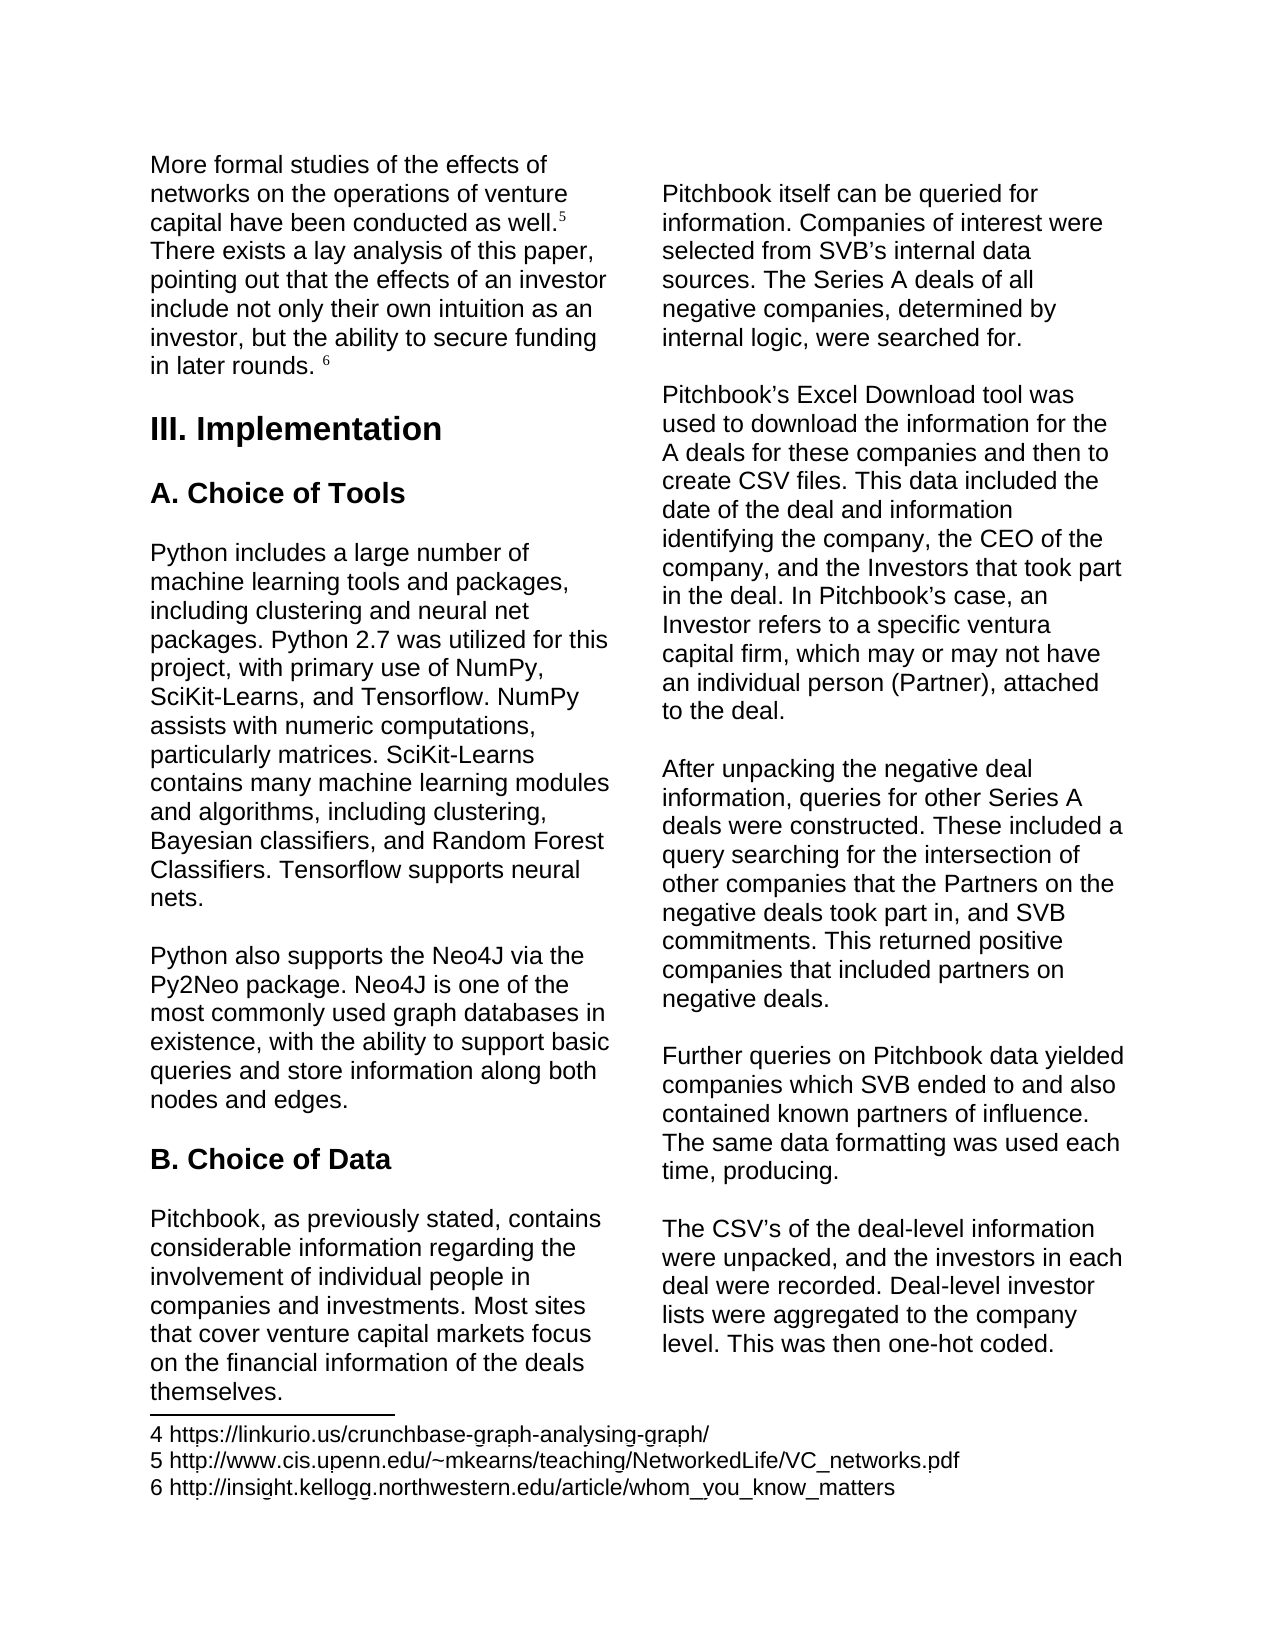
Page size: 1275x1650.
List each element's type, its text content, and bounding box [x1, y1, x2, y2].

text Python includes a large number of machine learning tools and packages, including clustering and neural net packages. Python 2.7 was utilized for this project, with primary use of NumPy, SciKit-Learns, and Tensorflow. NumPy assists with numeric computations, particularly matrices. SciKit-Learns contains many machine learning modules and algorithms, including clustering, Bayesian classifiers, and Random Forest Classifiers. Tensorflow supports neural nets. [150, 538, 613, 912]
text The CSV’s of the deal-level information were unpacked, and the investors in each deal were recorded. Deal-level investor lists were aggregated to the company level. This was then one-hot coded. [662, 1214, 1125, 1357]
text More formal studies of the effects of networks on the operations of venture capital have been conducted as well. There exists a lay analysis of this paper, pointing out that the effects of an investor include not only their own intuition as an investor, but the ability to secure funding in later rounds. [150, 150, 613, 380]
text Pitchbook, as previously stated, contains considerable information regarding the involvement of individual people in companies and investments. Most sites that cover venture capital markets focus on the financial information of the deals themselves. [150, 1204, 613, 1406]
text A. Choice of Tools [150, 476, 613, 510]
text After unpacking the negative deal information, queries for other Series A deals were constructed. These included a query searching for the intersection of other companies that the Partners on the negative deals took part in, and SVB commitments. This returned positive companies that included partners on negative deals. [662, 754, 1125, 1012]
text Further queries on Pitchbook data yielded companies which SVB ended to and also contained known partners of influence. The same data formatting was used each time, producing. [662, 1041, 1125, 1185]
text Python also supports the Neo4J via the Py2Neo package. Neo4J is one of the most commonly used graph databases in existence, with the ability to support basic queries and store information along both nodes and edges. [150, 941, 613, 1113]
text Pitchbook’s Excel Download tool was used to download the information for the A deals for these companies and then to create CSV files. This data included the date of the deal and information identifying the company, the CEO of the company, and the Investors that took part in the deal. In Pitchbook’s case, an Investor refers to a specific ventura capital firm, which may or may not have an individual person (Partner), attached to the deal. [662, 380, 1125, 725]
text B. Choice of Data [150, 1142, 613, 1176]
text III. Implementation [150, 409, 613, 447]
text Pitchbook itself can be queried for information. Companies of interest were selected from SVB’s internal data sources. The Series A deals of all negative companies, determined by internal logic, were searched for. [662, 179, 1125, 351]
